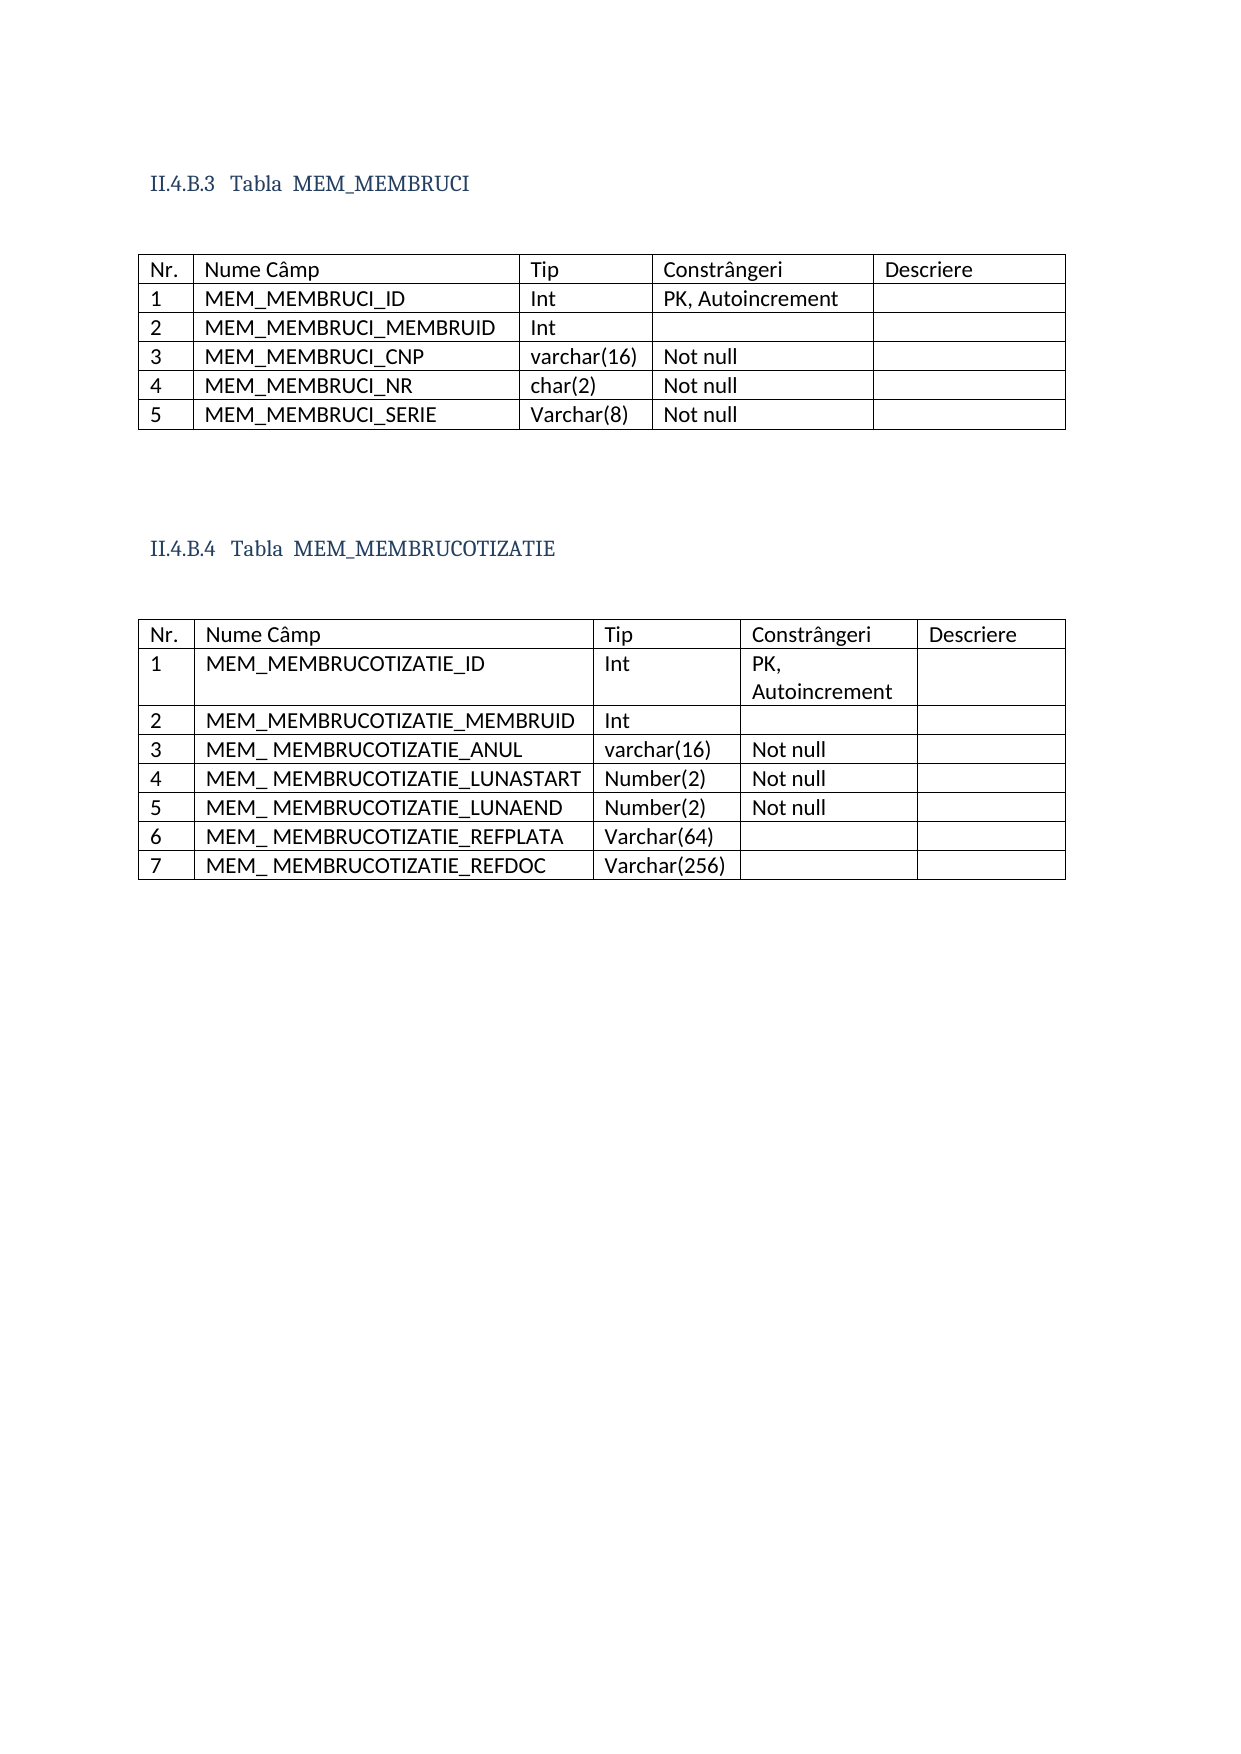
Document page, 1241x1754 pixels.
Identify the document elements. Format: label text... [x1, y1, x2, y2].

table_cell 3 [139, 735, 194, 763]
table_cell 2 [139, 313, 193, 341]
table_cell 5 [139, 793, 194, 821]
table_header Constrângeri [653, 255, 873, 283]
subtitle II.4.B.3 Tabla MEM_MEMBRUCI [150, 171, 1090, 197]
table_cell Number(2) [594, 793, 740, 821]
table_cell 5 [139, 400, 193, 428]
table_cell [874, 313, 1065, 341]
table_header Nr. [139, 620, 194, 648]
table_cell Varchar(256) [594, 851, 740, 879]
table_cell MEM_ MEMBRUCOTIZATIE_ANUL [195, 735, 593, 763]
table_cell [874, 371, 1065, 399]
table_cell Number(2) [594, 764, 740, 792]
table_cell MEM_ MEMBRUCOTIZATIE_LUNASTART [195, 764, 593, 792]
table_cell Int [594, 649, 740, 705]
table_cell 7 [139, 851, 194, 879]
table_cell 1 [139, 284, 193, 312]
table_cell [874, 400, 1065, 428]
table_cell varchar(16) [594, 735, 740, 763]
table_cell MEM_MEMBRUCI_NR [194, 371, 519, 399]
table_header Descriere [918, 620, 1065, 648]
table_header Nume Câmp [195, 620, 593, 648]
table_cell Not null [653, 400, 873, 428]
table_header Nume Câmp [194, 255, 519, 283]
table_cell [918, 822, 1065, 850]
table_cell 4 [139, 371, 193, 399]
table_cell [918, 735, 1065, 763]
subtitle II.4.B.4 Tabla MEM_MEMBRUCOTIZATIE [150, 536, 1090, 562]
table_header Descriere [874, 255, 1065, 283]
table_cell MEM_MEMBRUCI_CNP [194, 342, 519, 370]
table_header Tip [520, 255, 652, 283]
table_cell [874, 342, 1065, 370]
table_cell MEM_MEMBRUCOTIZATIE_ID [195, 649, 593, 705]
table_cell PK, Autoincrement [741, 649, 917, 705]
table_cell [653, 313, 873, 341]
table_cell Not null [741, 764, 917, 792]
table_cell MEM_ MEMBRUCOTIZATIE_REFPLATA [195, 822, 593, 850]
table_cell 2 [139, 706, 194, 734]
table_cell char(2) [520, 371, 652, 399]
table_header Tip [594, 620, 740, 648]
table_cell Varchar(8) [520, 400, 652, 428]
table_cell Int [520, 284, 652, 312]
table_cell MEM_ MEMBRUCOTIZATIE_REFDOC [195, 851, 593, 879]
table_cell [741, 706, 917, 734]
table_cell [874, 284, 1065, 312]
table_cell [741, 822, 917, 850]
table_cell [918, 793, 1065, 821]
table_cell Not null [741, 793, 917, 821]
table_cell [741, 851, 917, 879]
table_cell Varchar(64) [594, 822, 740, 850]
table_header Constrângeri [741, 620, 917, 648]
table_cell Int [594, 706, 740, 734]
table_header Nr. [139, 255, 193, 283]
table_cell MEM_MEMBRUCI_SERIE [194, 400, 519, 428]
table_cell Not null [741, 735, 917, 763]
table_cell PK, Autoincrement [653, 284, 873, 312]
table_cell varchar(16) [520, 342, 652, 370]
table_cell 6 [139, 822, 194, 850]
table_cell [918, 764, 1065, 792]
table_cell [918, 851, 1065, 879]
table_cell [918, 649, 1065, 705]
table_cell 4 [139, 764, 194, 792]
table_cell [918, 706, 1065, 734]
table_cell 3 [139, 342, 193, 370]
table_cell MEM_MEMBRUCI_MEMBRUID [194, 313, 519, 341]
table_cell Not null [653, 342, 873, 370]
table_cell MEM_MEMBRUCOTIZATIE_MEMBRUID [195, 706, 593, 734]
table_cell Not null [653, 371, 873, 399]
table_cell MEM_MEMBRUCI_ID [194, 284, 519, 312]
table_cell MEM_ MEMBRUCOTIZATIE_LUNAEND [195, 793, 593, 821]
table_cell Int [520, 313, 652, 341]
table_cell 1 [139, 649, 194, 705]
